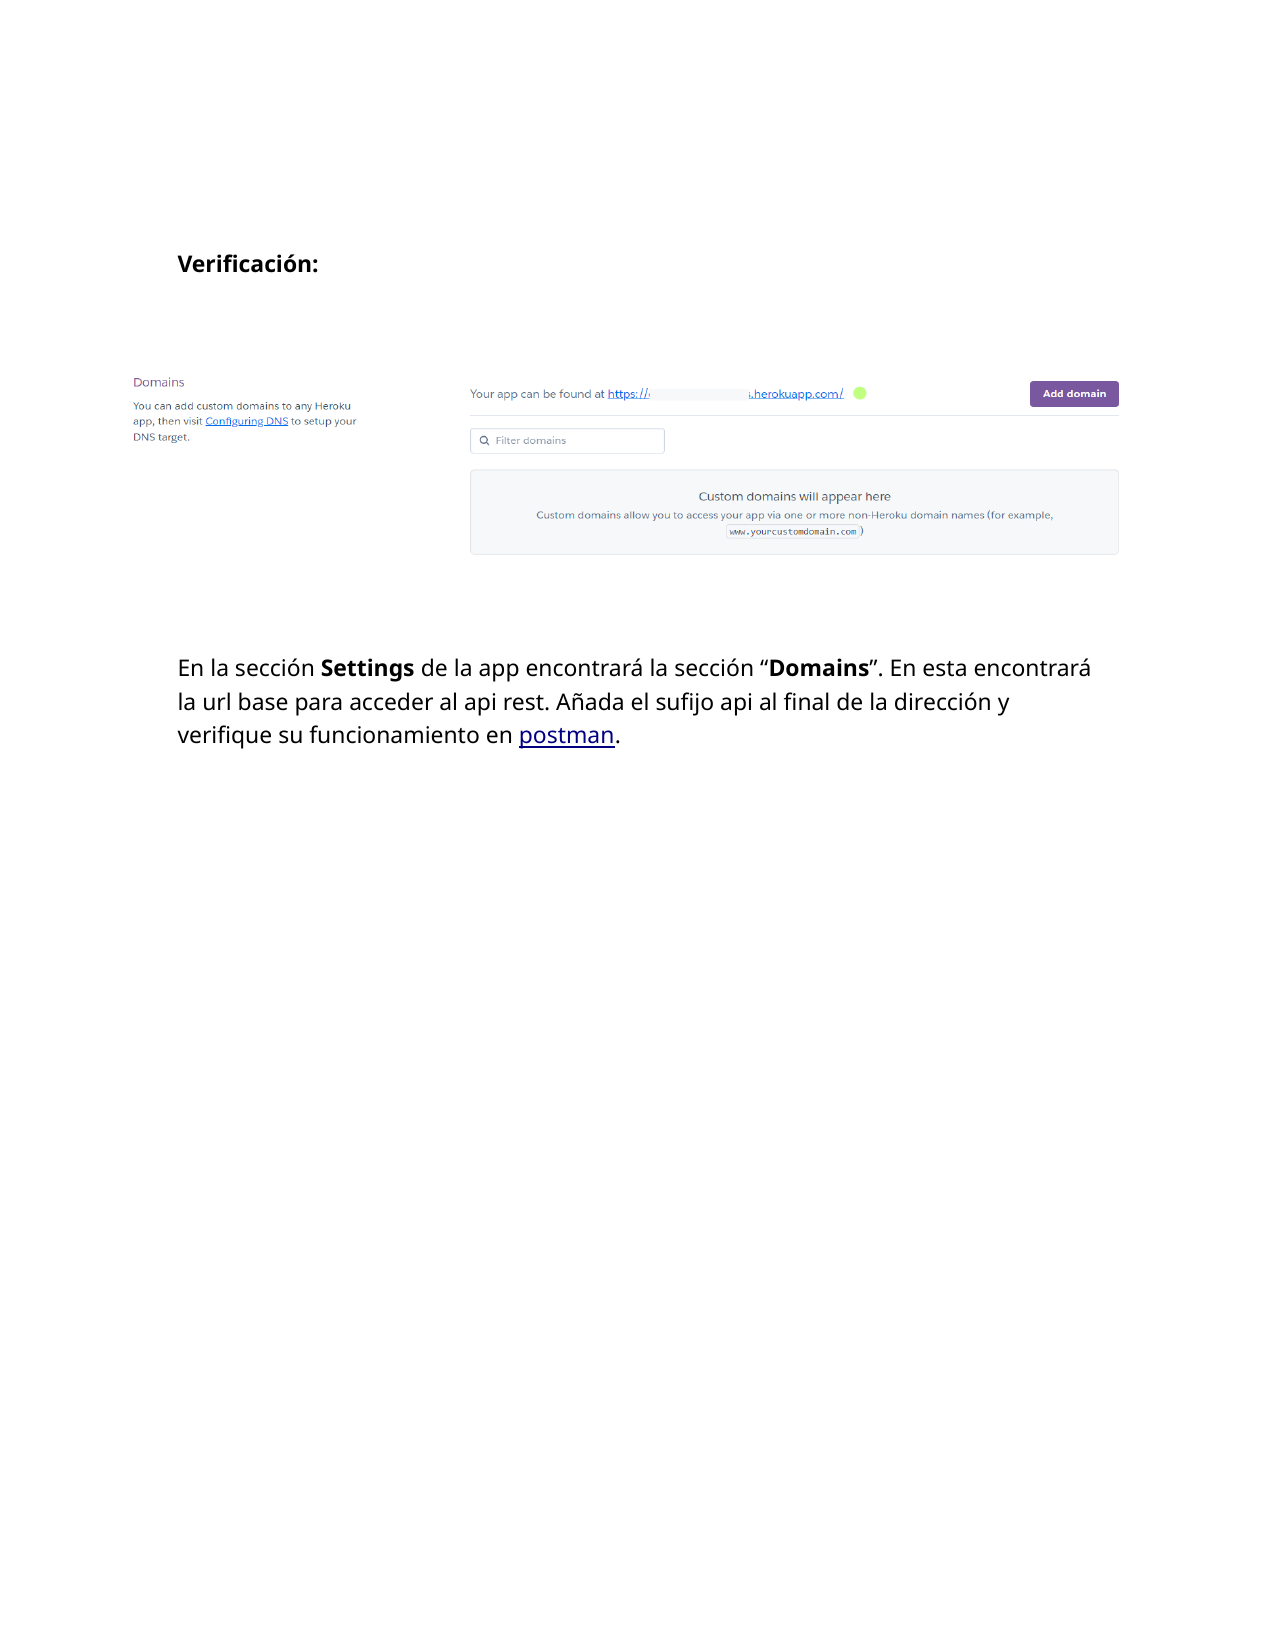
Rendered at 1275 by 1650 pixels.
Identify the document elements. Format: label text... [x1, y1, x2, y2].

text En la sección Settings de la app encontrará la sección “Domains”. En esta encontrará la url base para acceder al api rest. Añada el sufijo api al final de la dirección y verifique su funcionamiento en postman. [177, 652, 1098, 751]
text Verificación: [177, 248, 1098, 280]
picture [118, 349, 1157, 584]
